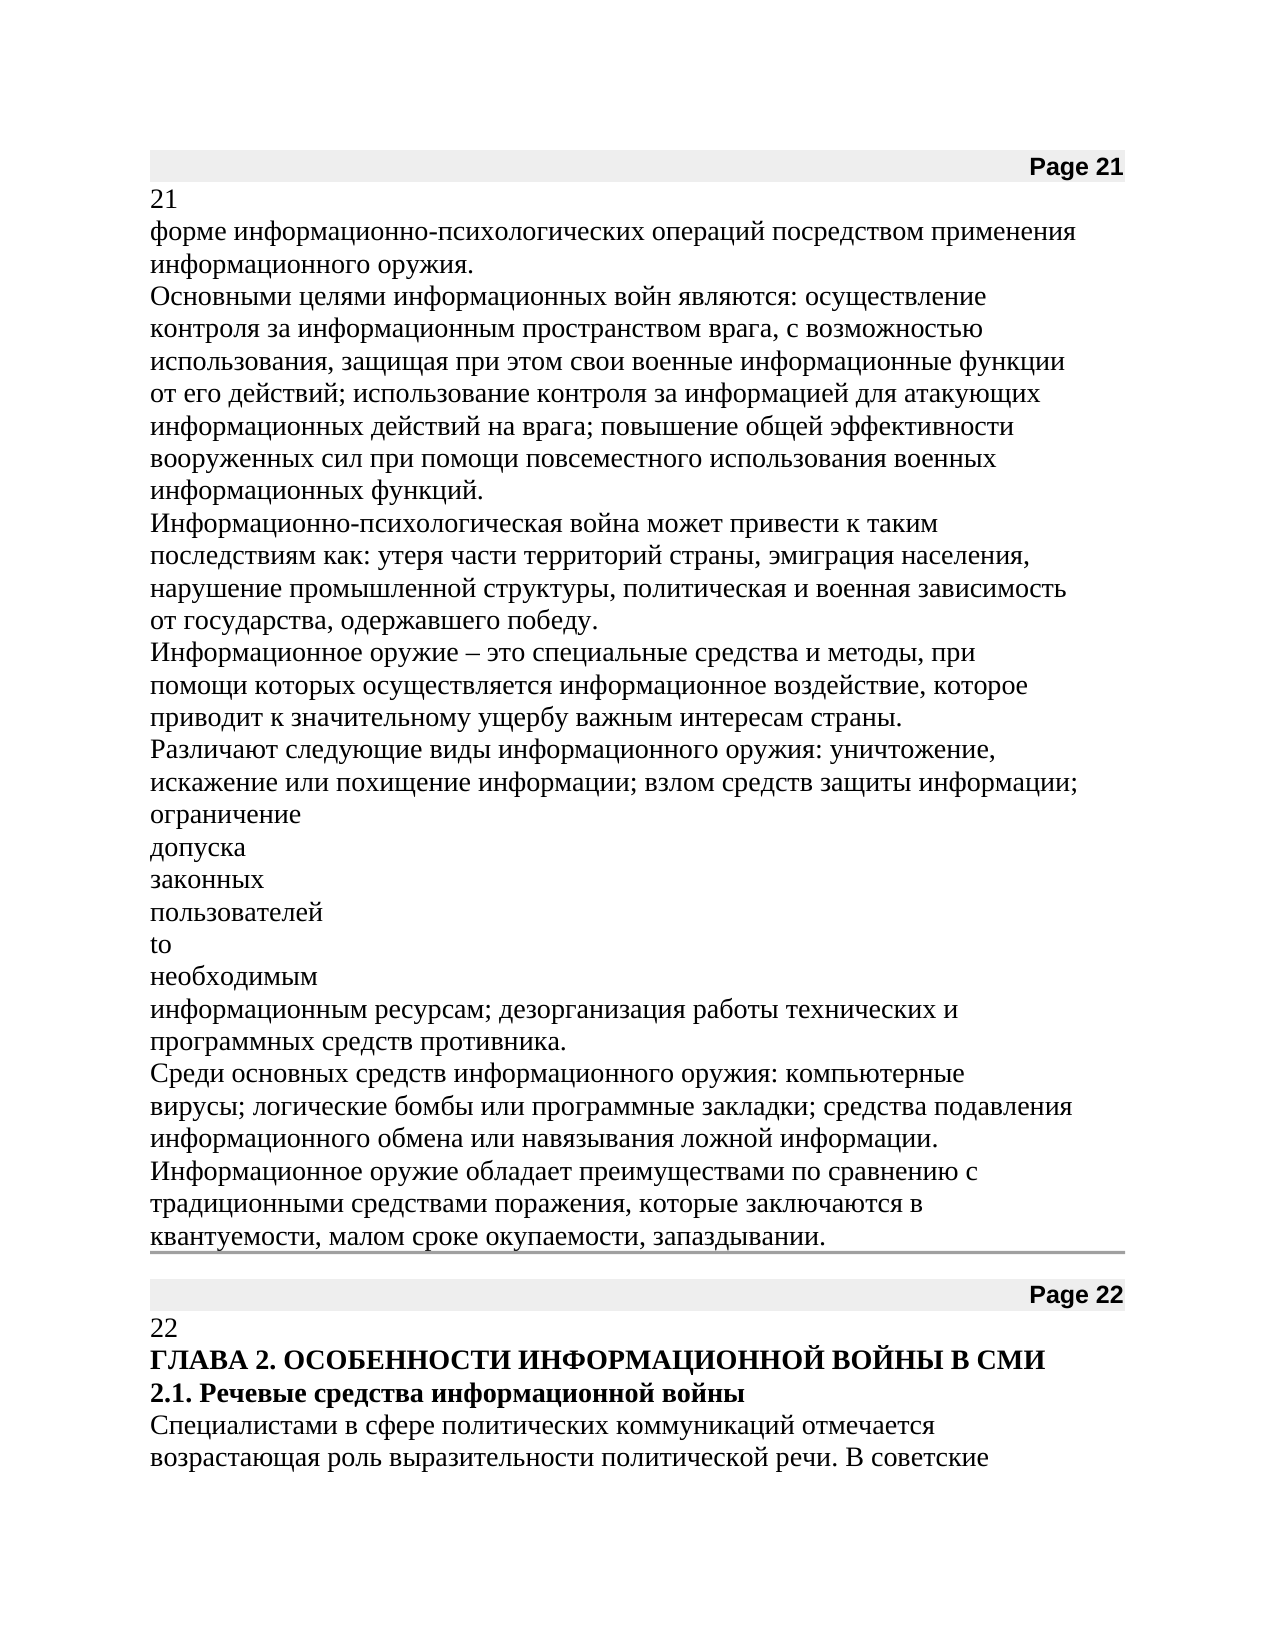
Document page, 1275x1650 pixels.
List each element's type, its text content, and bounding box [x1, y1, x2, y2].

text to [150, 927, 1125, 959]
table_header Page 21 [150, 150, 1125, 182]
text от его действий; использование контроля за информацией для атакующих [150, 376, 1125, 409]
text программных средств противника. [150, 1024, 1125, 1057]
text необходимым [150, 959, 1125, 992]
text форме информационно-психологических операций посредством применения [150, 214, 1125, 247]
text Информационное оружие обладает преимуществами по сравнению с [150, 1154, 1125, 1186]
text возрастающая роль выразительности политической речи. В советские [150, 1440, 1125, 1473]
text информационного оружия. [150, 247, 1125, 279]
text нарушение промышленной структуры, политическая и военная зависимость [150, 571, 1125, 603]
text Информационное оружие – это специальные средства и методы, при [150, 635, 1125, 668]
text Среди основных средств информационного оружия: компьютерные [150, 1057, 1125, 1089]
text помощи которых осуществляется информационное воздействие, которое [150, 668, 1125, 700]
text искажение или похищение информации; взлом средств защиты информации; [150, 765, 1125, 797]
text ограничение [150, 797, 1125, 830]
text традиционными средствами поражения, которые заключаются в [150, 1186, 1125, 1218]
text вооруженных сил при помощи повсеместного использования военных [150, 441, 1125, 473]
text Специалистами в сфере политических коммуникаций отмечается [150, 1408, 1125, 1440]
text квантуемости, малом сроке окупаемости, запаздывании. [150, 1218, 1125, 1250]
text Основными целями информационных войн являются: осуществление [150, 279, 1125, 311]
text информационных действий на врага; повышение общей эффективности [150, 409, 1125, 441]
text Информационно-психологическая война может привести к таким [150, 506, 1125, 538]
text использования, защищая при этом свои военные информационные функции [150, 344, 1125, 376]
text вирусы; логические бомбы или программные закладки; средства подавления [150, 1089, 1125, 1121]
text допуска [150, 830, 1125, 862]
text пользователей [150, 894, 1125, 927]
text контроля за информационным пространством врага, с возможностью [150, 311, 1125, 344]
text приводит к значительному ущербу важным интересам страны. [150, 700, 1125, 733]
text информационным ресурсам; дезорганизация работы технических и [150, 992, 1125, 1024]
table_header Page 22 [150, 1279, 1125, 1311]
text 22 [150, 1311, 1125, 1343]
text информационного обмена или навязывания ложной информации. [150, 1121, 1125, 1154]
text 2.1. Речевые средства информационной войны [150, 1376, 1125, 1408]
text законных [150, 862, 1125, 894]
text последствиям как: утеря части территорий страны, эмиграция населения, [150, 538, 1125, 571]
text информационных функций. [150, 473, 1125, 506]
text Различают следующие виды информационного оружия: уничтожение, [150, 733, 1125, 765]
text 21 [150, 182, 1125, 214]
text от государства, одержавшего победу. [150, 603, 1125, 635]
text ГЛАВА 2. ОСОБЕННОСТИ ИНФОРМАЦИОННОЙ ВОЙНЫ В СМИ [150, 1343, 1125, 1376]
